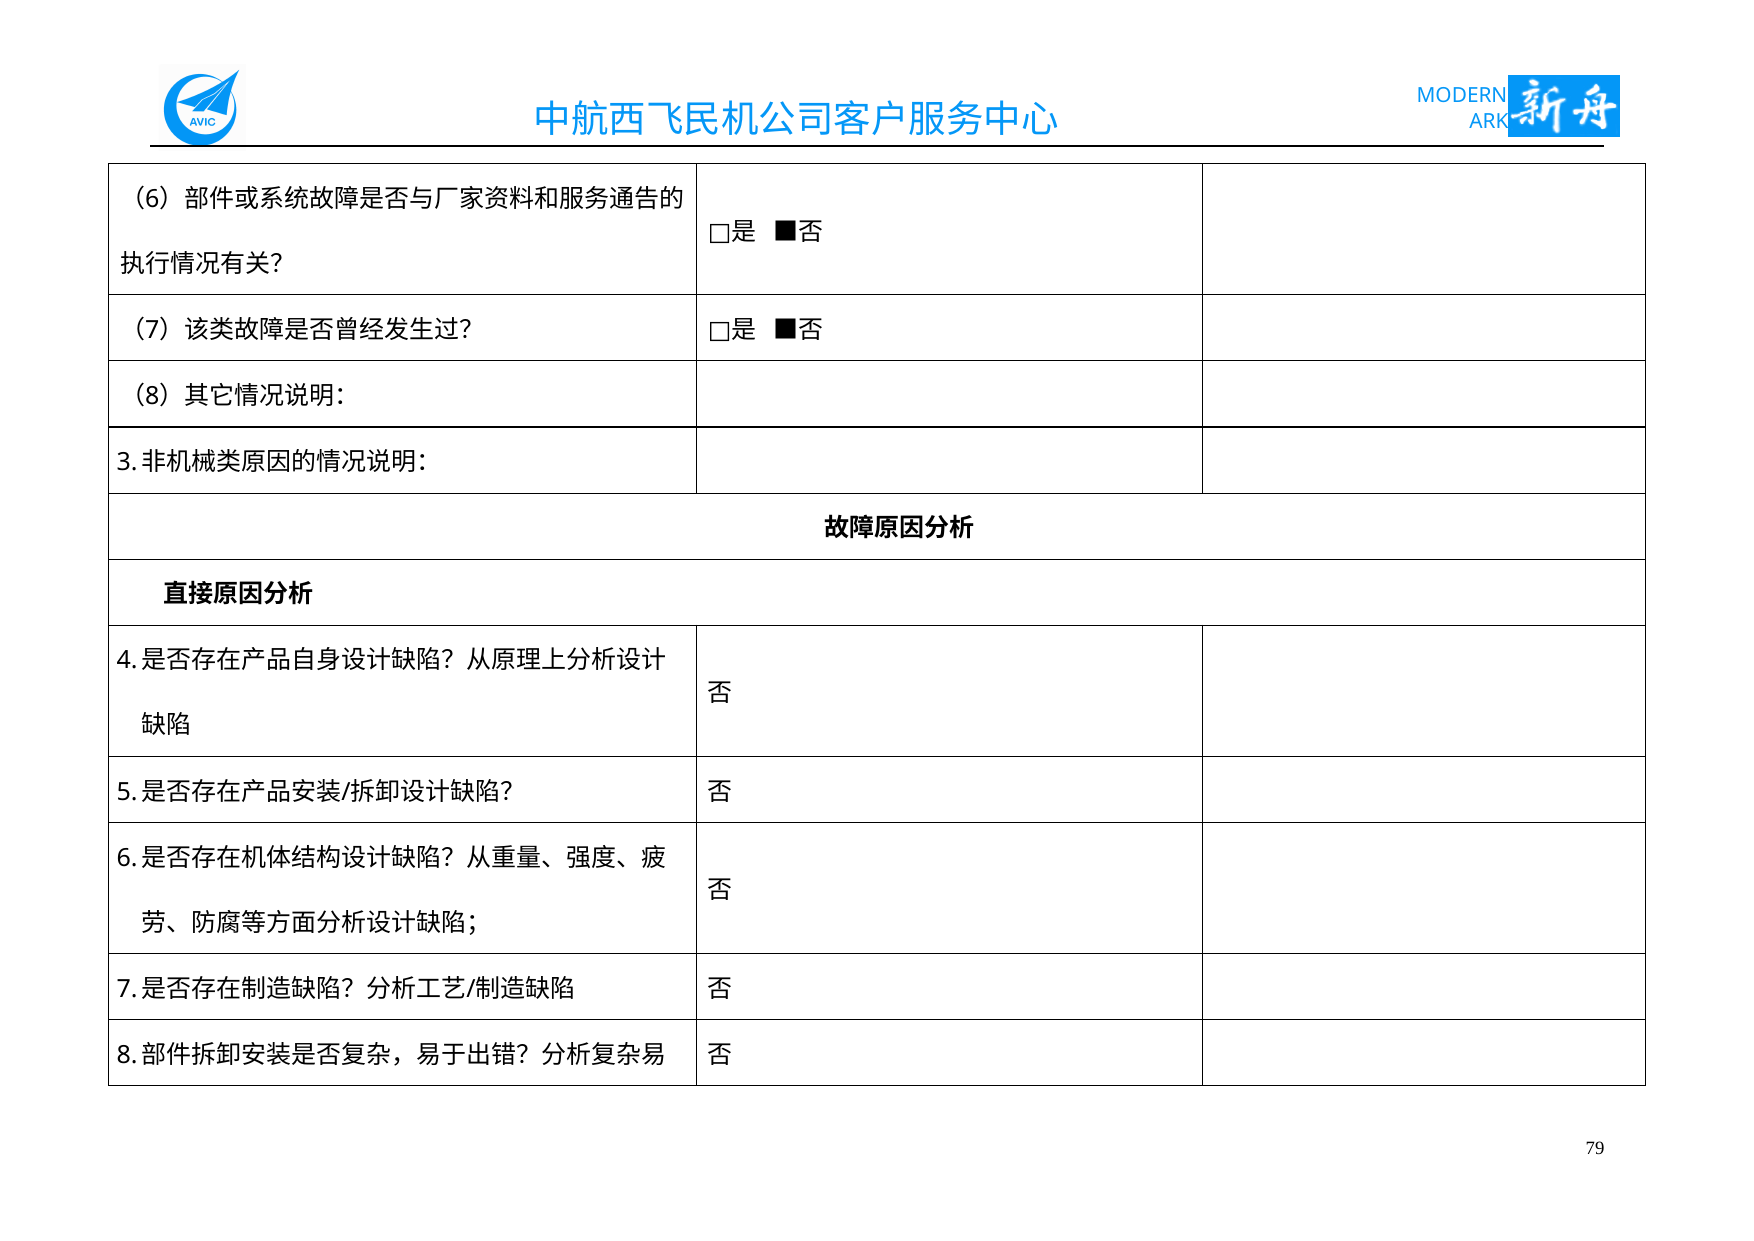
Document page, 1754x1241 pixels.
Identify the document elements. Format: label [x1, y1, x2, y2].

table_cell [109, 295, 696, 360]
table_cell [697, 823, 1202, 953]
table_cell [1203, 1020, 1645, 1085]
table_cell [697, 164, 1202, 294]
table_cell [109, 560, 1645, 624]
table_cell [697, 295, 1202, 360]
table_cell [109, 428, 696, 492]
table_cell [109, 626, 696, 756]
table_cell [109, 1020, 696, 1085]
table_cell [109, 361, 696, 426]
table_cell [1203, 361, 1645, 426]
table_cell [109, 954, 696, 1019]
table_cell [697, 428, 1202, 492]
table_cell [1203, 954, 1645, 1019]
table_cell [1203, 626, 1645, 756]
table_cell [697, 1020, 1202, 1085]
picture [158, 64, 247, 145]
picture [158, 147, 247, 151]
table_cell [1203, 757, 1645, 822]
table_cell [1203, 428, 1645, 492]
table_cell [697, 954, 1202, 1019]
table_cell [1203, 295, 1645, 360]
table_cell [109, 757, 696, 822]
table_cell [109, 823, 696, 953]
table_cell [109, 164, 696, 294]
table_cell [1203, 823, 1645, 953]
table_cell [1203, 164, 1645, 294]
picture [1508, 75, 1620, 137]
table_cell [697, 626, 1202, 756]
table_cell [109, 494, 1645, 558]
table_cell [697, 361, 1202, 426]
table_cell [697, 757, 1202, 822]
